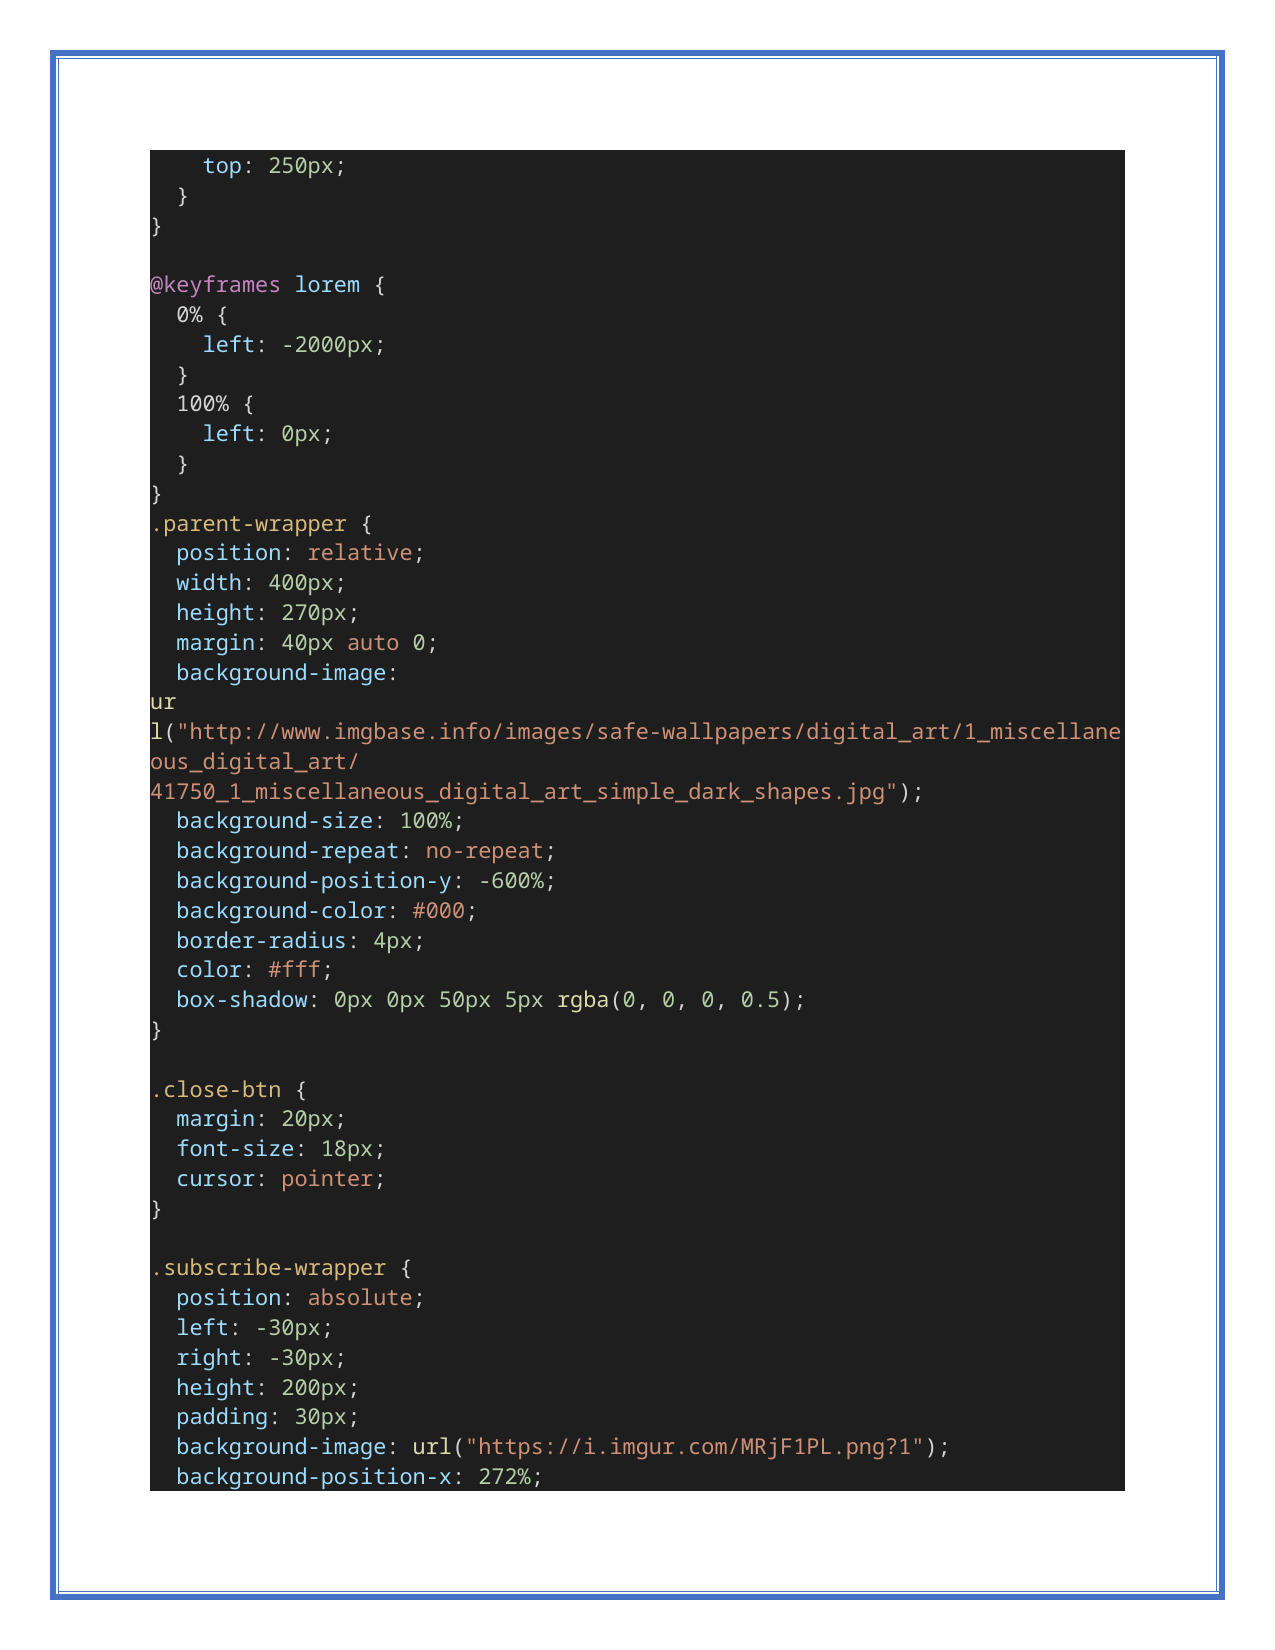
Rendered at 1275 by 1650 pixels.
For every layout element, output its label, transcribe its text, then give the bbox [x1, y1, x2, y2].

text border-radius: 4px; [150, 924, 1125, 954]
text margin: 40px auto 0; [150, 627, 1125, 656]
text } [150, 209, 1125, 239]
text position: absolute; [150, 1282, 1125, 1312]
text left: 0px; [150, 418, 1125, 448]
text height: 200px; [150, 1371, 1125, 1401]
text } [150, 1193, 1125, 1222]
text background-image: url("http://www.imgbase.info/images/safe-wallpapers/digital_art/1_miscellaneous_digital_art/41750_1_miscellaneous_digital_art_simple_dark_shapes.jpg"); [150, 656, 1125, 805]
text margin: 20px; [150, 1103, 1125, 1133]
text @keyframes lorem { [150, 269, 1125, 299]
text background-repeat: no-repeat; [150, 835, 1125, 865]
text } [150, 1014, 1125, 1044]
text top: 250px; [150, 150, 1125, 180]
text color: #fff; [150, 954, 1125, 984]
text right: -30px; [150, 1342, 1125, 1371]
text background-color: #000; [150, 895, 1125, 924]
text .parent-wrapper { [150, 507, 1125, 537]
text } [150, 448, 1125, 478]
text } [150, 180, 1125, 209]
text width: 400px; [150, 567, 1125, 597]
text left: -30px; [150, 1312, 1125, 1342]
text .subscribe-wrapper { [150, 1252, 1125, 1282]
text cursor: pointer; [150, 1163, 1125, 1193]
text box-shadow: 0px 0px 50px 5px rgba(0, 0, 0, 0.5); [150, 984, 1125, 1014]
text .close-btn { [150, 1073, 1125, 1103]
text padding: 30px; [150, 1401, 1125, 1431]
text background-position-x: 272%; [150, 1461, 1125, 1491]
text 0% { [150, 299, 1125, 329]
text background-image: url("https://i.imgur.com/MRjF1PL.png?1"); [150, 1431, 1125, 1461]
text } [150, 358, 1125, 388]
text font-size: 18px; [150, 1133, 1125, 1163]
text left: -2000px; [150, 329, 1125, 358]
text height: 270px; [150, 597, 1125, 627]
text 100% { [150, 388, 1125, 418]
text position: relative; [150, 537, 1125, 567]
text } [150, 478, 1125, 507]
text background-size: 100%; [150, 805, 1125, 835]
text background-position-y: -600%; [150, 865, 1125, 895]
